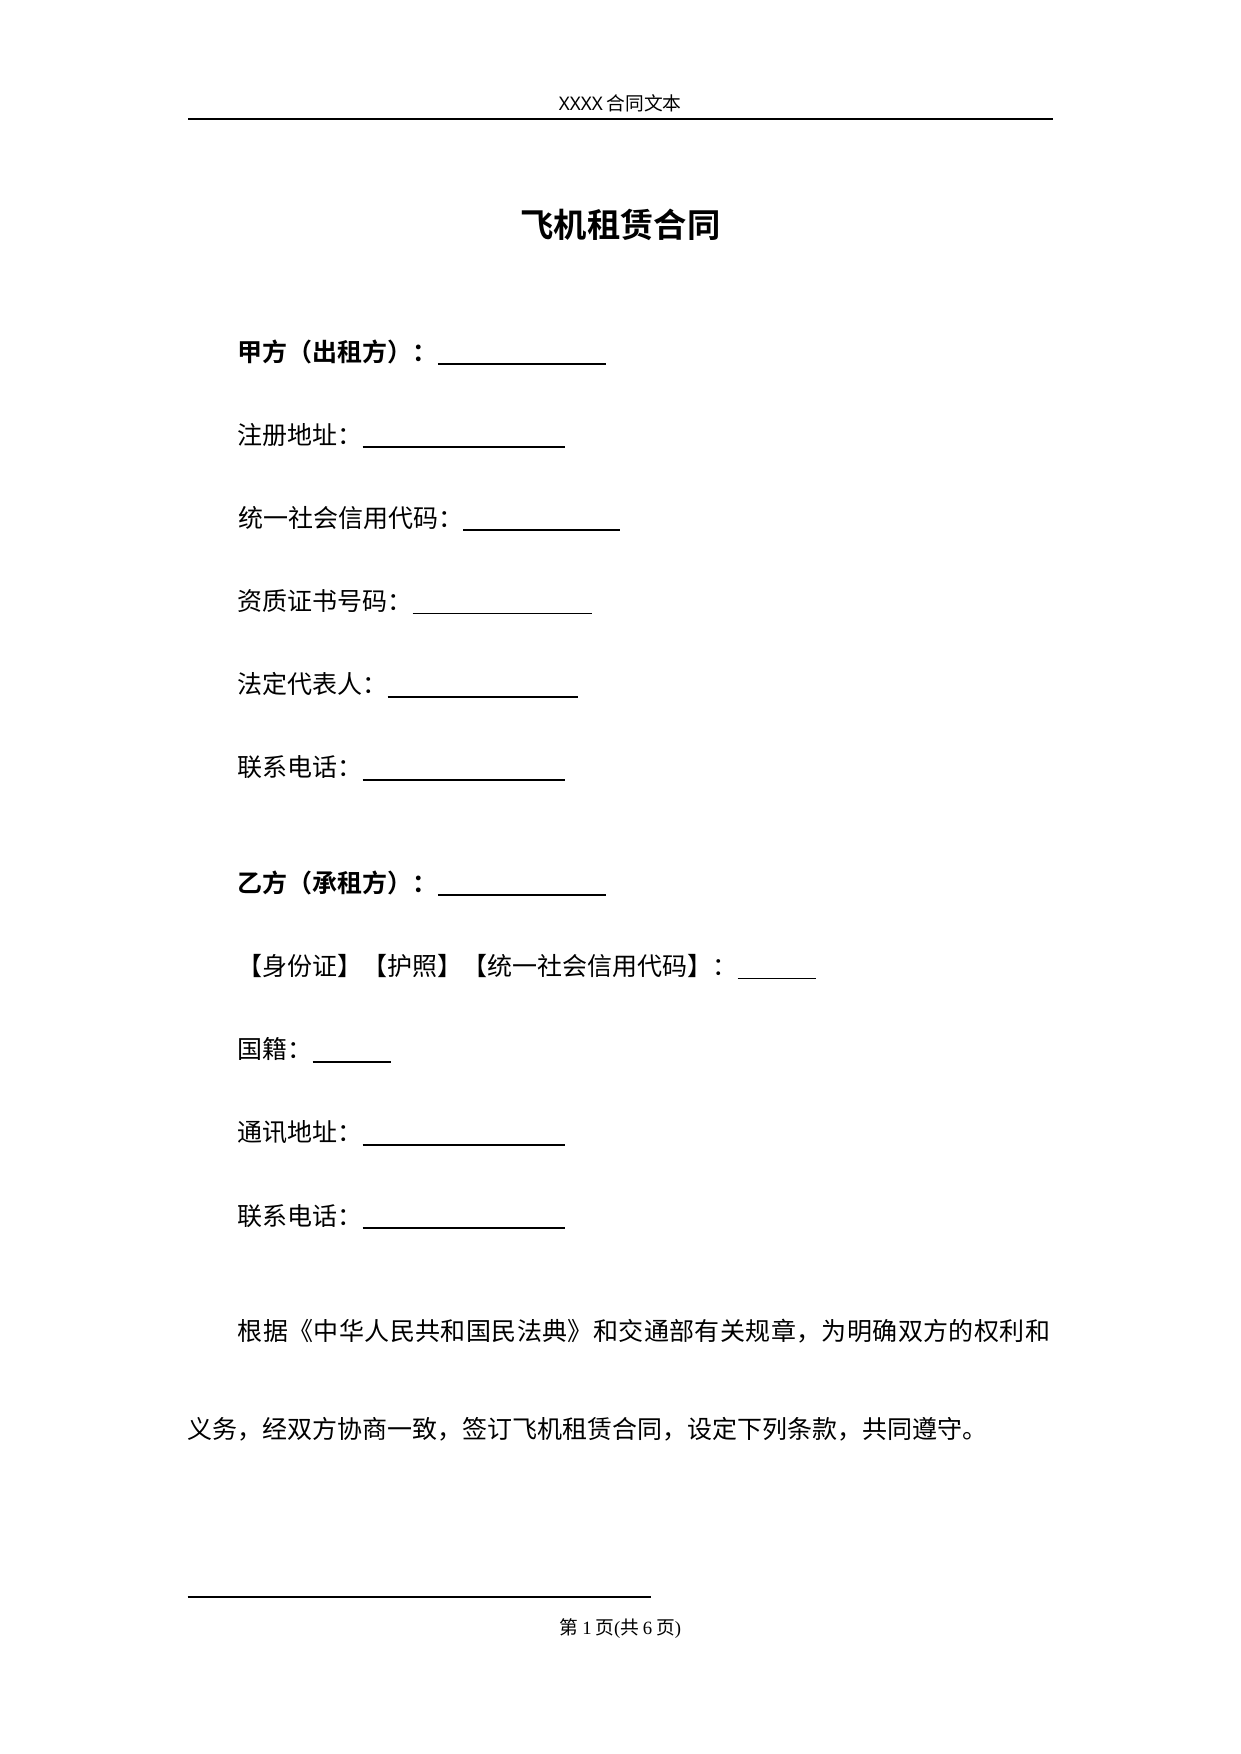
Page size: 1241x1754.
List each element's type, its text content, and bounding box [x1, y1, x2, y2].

text 统一社会信用代码： [187, 484, 1053, 549]
text 注册地址： [187, 401, 1053, 466]
text 通讯地址： [187, 1098, 1053, 1163]
text 国籍： [187, 1015, 1053, 1080]
subtitle 飞机租赁合同 [187, 191, 1053, 256]
text 法定代表人： [187, 650, 1053, 715]
text 甲方（出租方）： [187, 318, 1053, 383]
text 【身份证】【护照】【统一社会信用代码】： [187, 932, 1053, 997]
text 联系电话： [187, 1182, 1053, 1247]
text 联系电话： [187, 733, 1053, 798]
text 根据《中华人民共和国民法典》和交通部有关规章，为明确双方的权利和义务，经双方协商一致，签订飞机租赁合同，设定下列条款，共同遵守。 [187, 1297, 1053, 1460]
text 乙方（承租方）： [187, 849, 1053, 914]
text 资质证书号码： [187, 567, 1053, 632]
